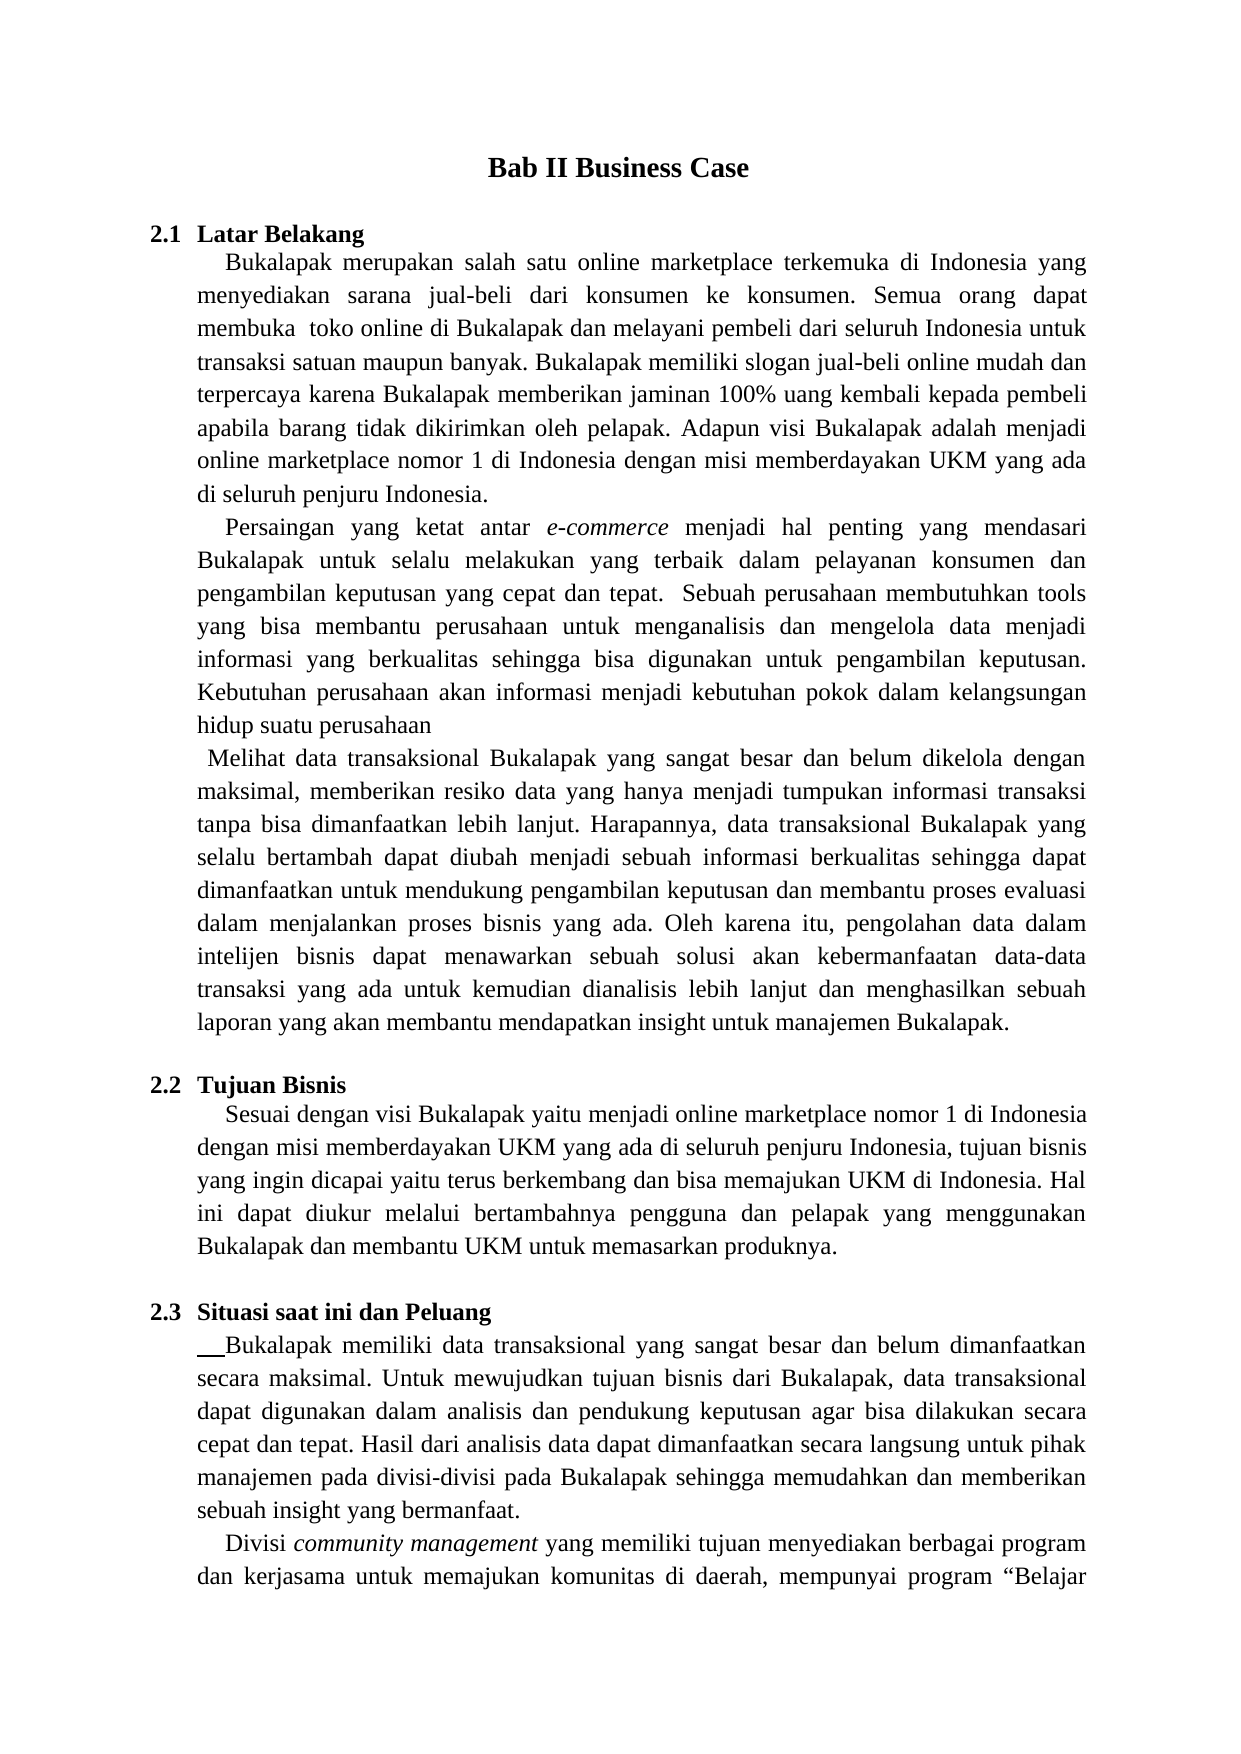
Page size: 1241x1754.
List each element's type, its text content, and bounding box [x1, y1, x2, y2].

text Bukalapak‌ ‌merupakan‌ ‌salah‌ ‌satu‌ ‌online‌ ‌‌marketplace‌ ‌‌terkemuka‌ ‌di‌ ‌Indonesia‌ ‌yang‌ ‌menyediakan‌ ‌sarana‌ ‌jual-beli‌ ‌dari‌ ‌konsumen‌ ‌ke‌ ‌konsumen.‌ ‌Semua‌ ‌orang‌ ‌dapat‌ ‌membuka‌ ‌ ‌toko‌ ‌online‌ ‌di‌ ‌Bukalapak‌ ‌dan‌ ‌melayani‌ ‌pembeli‌ ‌dari‌ ‌seluruh‌ ‌Indonesia‌ ‌untuk‌ ‌transaksi‌ ‌satuan‌ maupun‌ ‌banyak.‌ ‌Bukalapak‌ ‌memiliki‌ ‌slogan‌ ‌jual-beli‌ ‌online‌ ‌mudah‌ ‌dan‌ ‌terpercaya‌ ‌karena‌ Bukalapak‌ ‌memberikan‌ ‌jaminan‌ ‌100%‌ ‌uang‌ ‌kembali‌ ‌kepada‌ ‌pembeli‌ apabila ‌barang‌ ‌tidak‌ dikirimkan‌ ‌oleh‌ ‌pelapak.‌ ‌Adapun‌ ‌visi‌ ‌Bukalapak‌ ‌adalah‌ ‌menjadi‌ ‌online‌ ‌‌marketplace‌ ‌‌nomor‌ ‌1‌ di‌ ‌Indonesia‌ ‌dengan‌ ‌misi‌ ‌memberdayakan‌ ‌UKM‌ ‌yang‌ ‌ada‌ ‌di‌ ‌seluruh‌ ‌penjuru‌ ‌Indonesia. [197, 247, 1087, 507]
text Persaingan yang ketat antar e-commerce menjadi hal penting yang mendasari Bukalapak untuk selalu melakukan yang terbaik dalam pelayanan konsumen dan pengambilan keputusan yang cepat dan tepat. Sebuah perusahaan membutuhkan tools yang bisa membantu perusahaan untuk menganalisis dan mengelola data menjadi informasi yang berkualitas sehingga bisa digunakan untuk pengambilan keputusan. Kebutuhan perusahaan akan informasi menjadi kebutuhan pokok dalam kelangsungan hidup suatu perusahaan [197, 512, 1087, 738]
text 2.3 Situasi saat ini dan Peluang [150, 1297, 1087, 1326]
subtitle 2.1 Latar Belakang [150, 219, 1087, 247]
text Sesuai dengan visi Bukalapak yaitu ‌menjadi‌ ‌online‌ ‌‌marketplace‌ ‌‌nomor‌ ‌1‌ di‌ ‌Indonesia‌ ‌dengan‌ ‌misi‌ ‌memberdayakan‌ ‌UKM‌ ‌yang‌ ‌ada‌ ‌di‌ ‌seluruh‌ ‌penjuru‌ ‌Indonesia, tujuan bisnis yang ingin dicapai yaitu terus berkembang dan bisa memajukan UKM di Indonesia. Hal ini dapat diukur melalui bertambahnya pengguna dan pelapak yang menggunakan Bukalapak dan membantu UKM untuk memasarkan produknya. [197, 1099, 1087, 1260]
text Melihat data transaksional Bukalapak yang sangat besar dan belum dikelola dengan maksimal, memberikan resiko data yang hanya menjadi tumpukan informasi transaksi tanpa bisa dimanfaatkan lebih lanjut. Harapannya, data transaksional Bukalapak yang selalu bertambah dapat diubah menjadi sebuah informasi berkualitas sehingga dapat dimanfaatkan untuk mendukung pengambilan keputusan dan membantu proses evaluasi dalam menjalankan proses bisnis yang ada. Oleh karena itu, pengolahan data dalam intelijen bisnis dapat menawarkan sebuah solusi akan kebermanfaatan data-data transaksi yang ada untuk kemudian dianalisis lebih lanjut dan menghasilkan sebuah laporan yang akan membantu mendapatkan insight untuk manajemen Bukalapak. [197, 743, 1087, 1036]
text Bukalapak memiliki data transaksional yang sangat besar dan belum dimanfaatkan secara maksimal. Untuk mewujudkan tujuan bisnis dari Bukalapak, data transaksional dapat digunakan dalam analisis dan pendukung keputusan agar bisa dilakukan secara cepat dan tepat. Hasil dari analisis data dapat dimanfaatkan secara langsung untuk pihak manajemen pada divisi-divisi pada Bukalapak sehingga memudahkan dan memberikan sebuah insight yang bermanfaat. [197, 1330, 1087, 1524]
subtitle Bab II Business Case [150, 150, 1087, 183]
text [197, 1528, 1087, 1590]
subtitle 2.2 Tujuan Bisnis [150, 1070, 1087, 1099]
